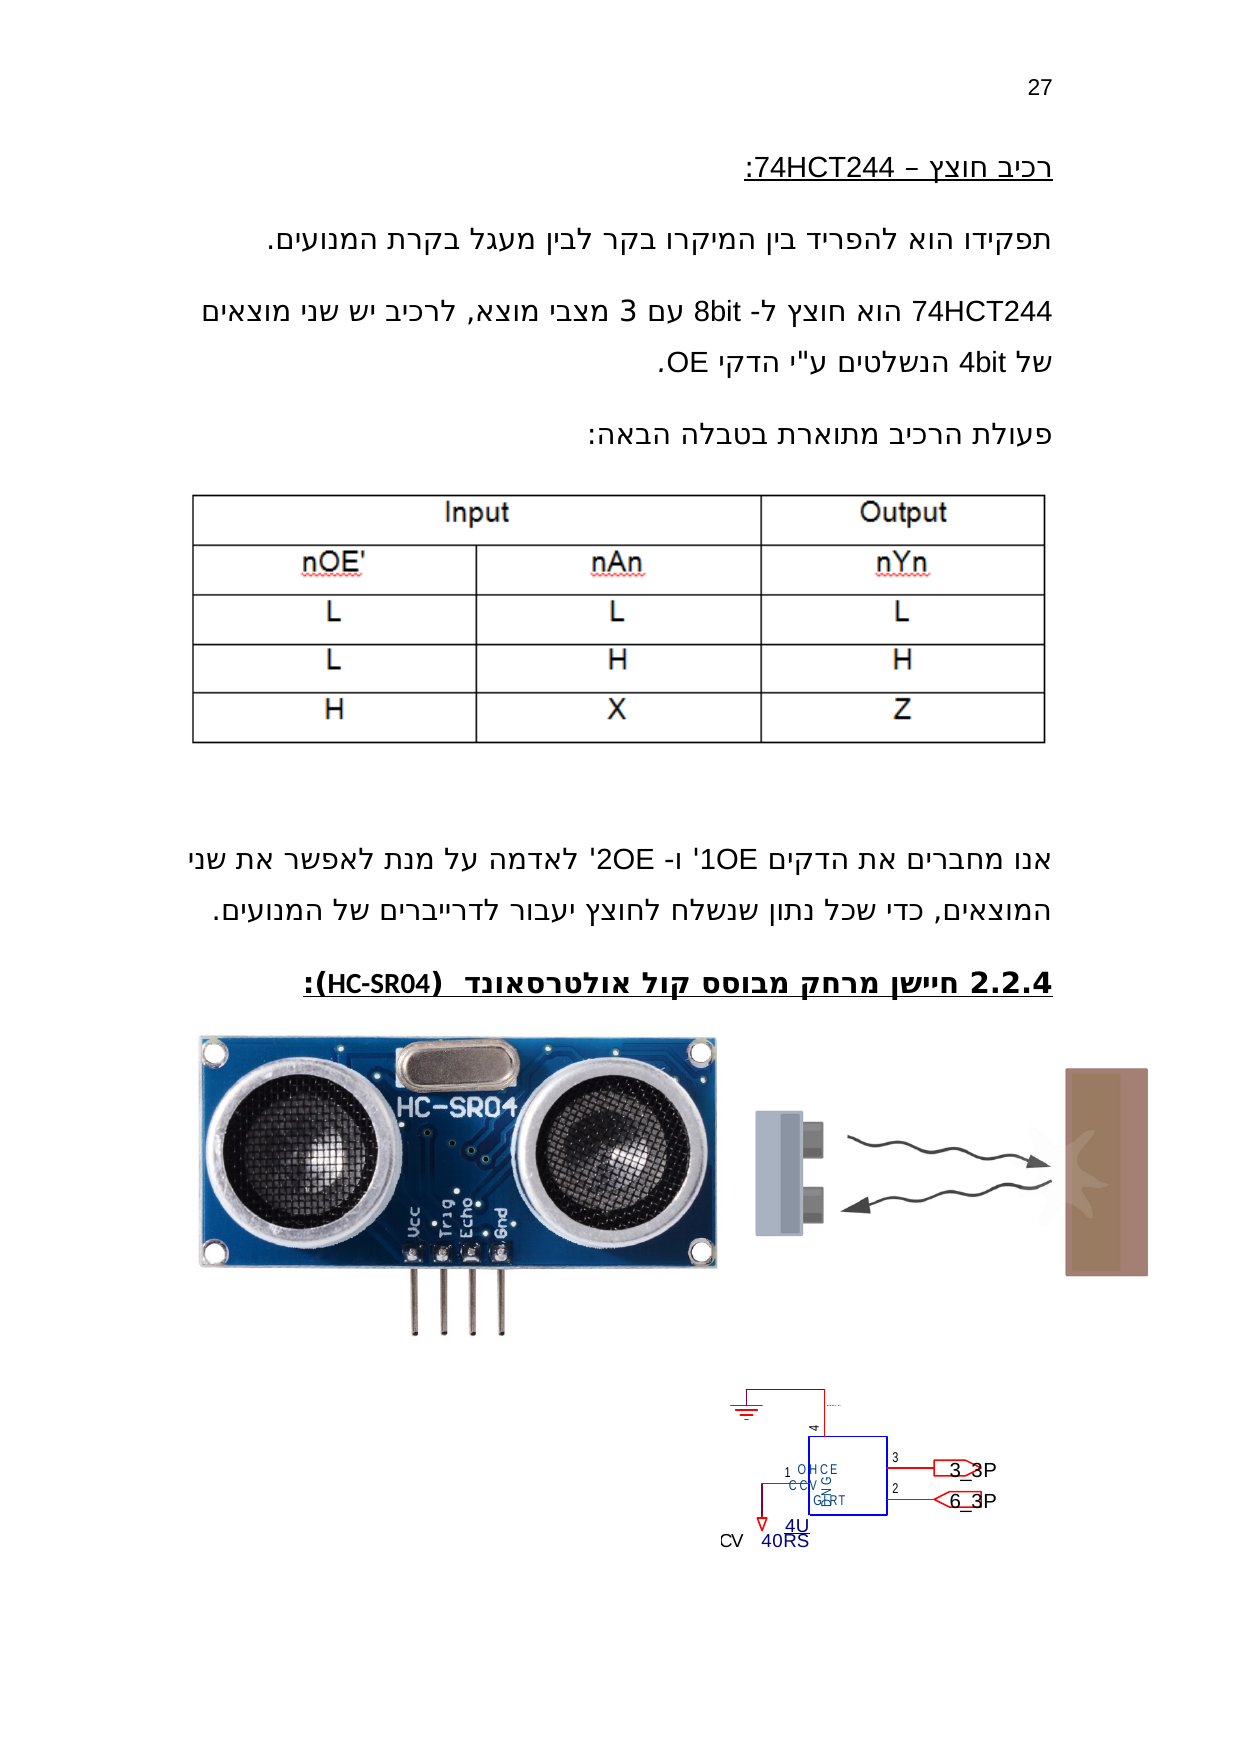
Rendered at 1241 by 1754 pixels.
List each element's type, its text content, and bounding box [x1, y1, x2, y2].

picture [742, 1028, 1167, 1324]
text אנו מחברים את הדקים 1OE' ו- 2OE' לאדמה על מנת לאפשר את שני המוצאים, כדי שכל נתון שנשלח לחוצץ יעבור לדרייברים של המנועים. [187, 842, 1053, 928]
text פעולת הרכיב מתוארת בטבלה הבאה: [187, 417, 1053, 451]
text 74HCT244 הוא חוצץ ל- 8bit עם 3 מצבי מוצא, לרכיב יש שני מוצאים של 4bit הנשלטים ע"י הדקי OE. [187, 294, 1053, 379]
text תפקידו הוא להפריד בין המיקרו בקר לבין מעגל בקרת המנועים. [187, 222, 1053, 256]
picture [190, 1027, 724, 1351]
text 2.2.4 חיישן מרחק מבוסס קול אולטרסאונד (HC-SR04): [187, 965, 1053, 1001]
text רכיב חוצץ – 74HCT244: [187, 150, 1053, 184]
picture [188, 489, 1053, 748]
